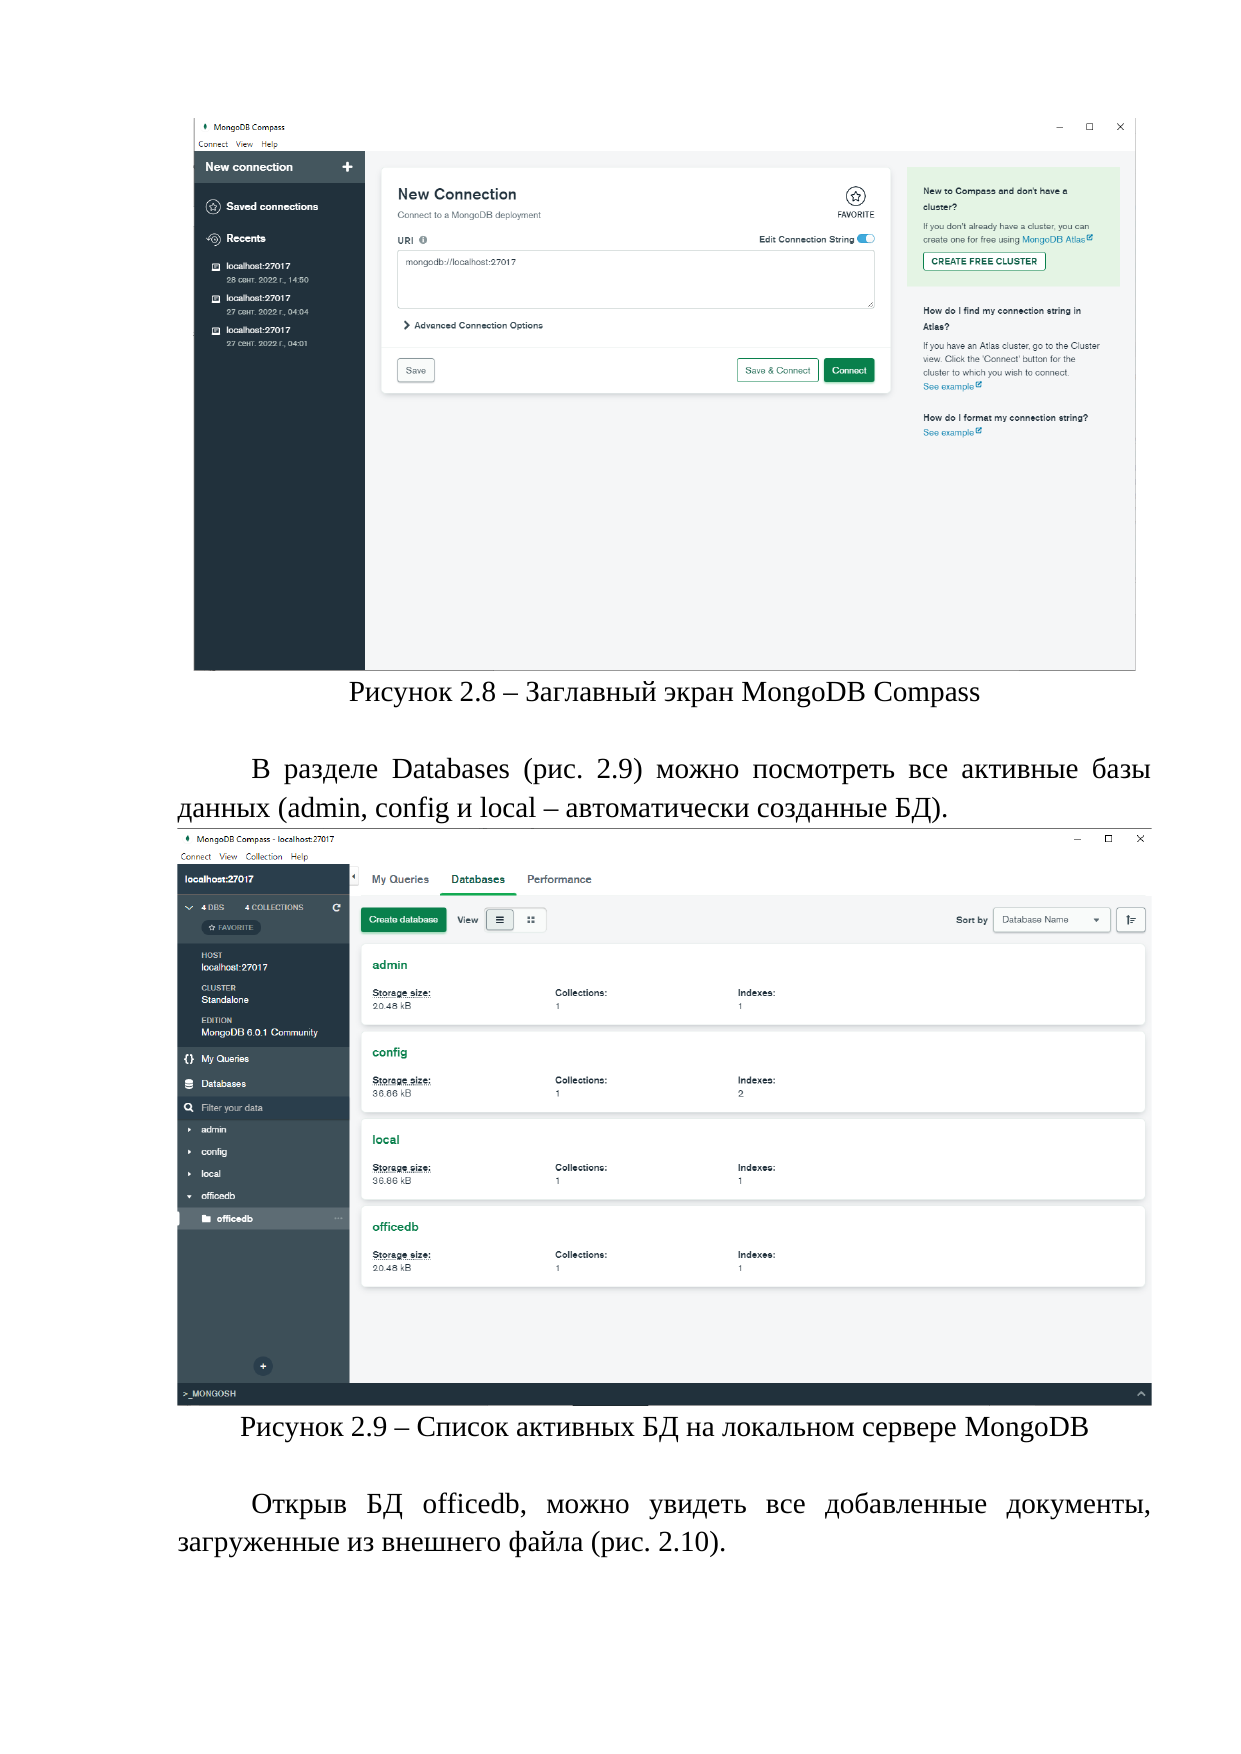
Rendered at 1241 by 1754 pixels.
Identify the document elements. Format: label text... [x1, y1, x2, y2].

text Рисунок 2.9 – Список активных БД на локальном сервере MongoDB [177, 1409, 1152, 1442]
picture [177, 828, 1152, 1406]
text Открыв БД officedb, можно увидеть все добавленные документы, загруженные из внешнего файла (рис. 2.10). [177, 1486, 1152, 1558]
text Рисунок 2.8 – Заглавный экран MongoDB Compass [177, 674, 1152, 708]
picture [193, 118, 1136, 671]
text В разделе Databases (рис. 2.9) можно посмотреть все активные базы данных (admin, config и local – автоматически созданные БД). [177, 751, 1152, 823]
